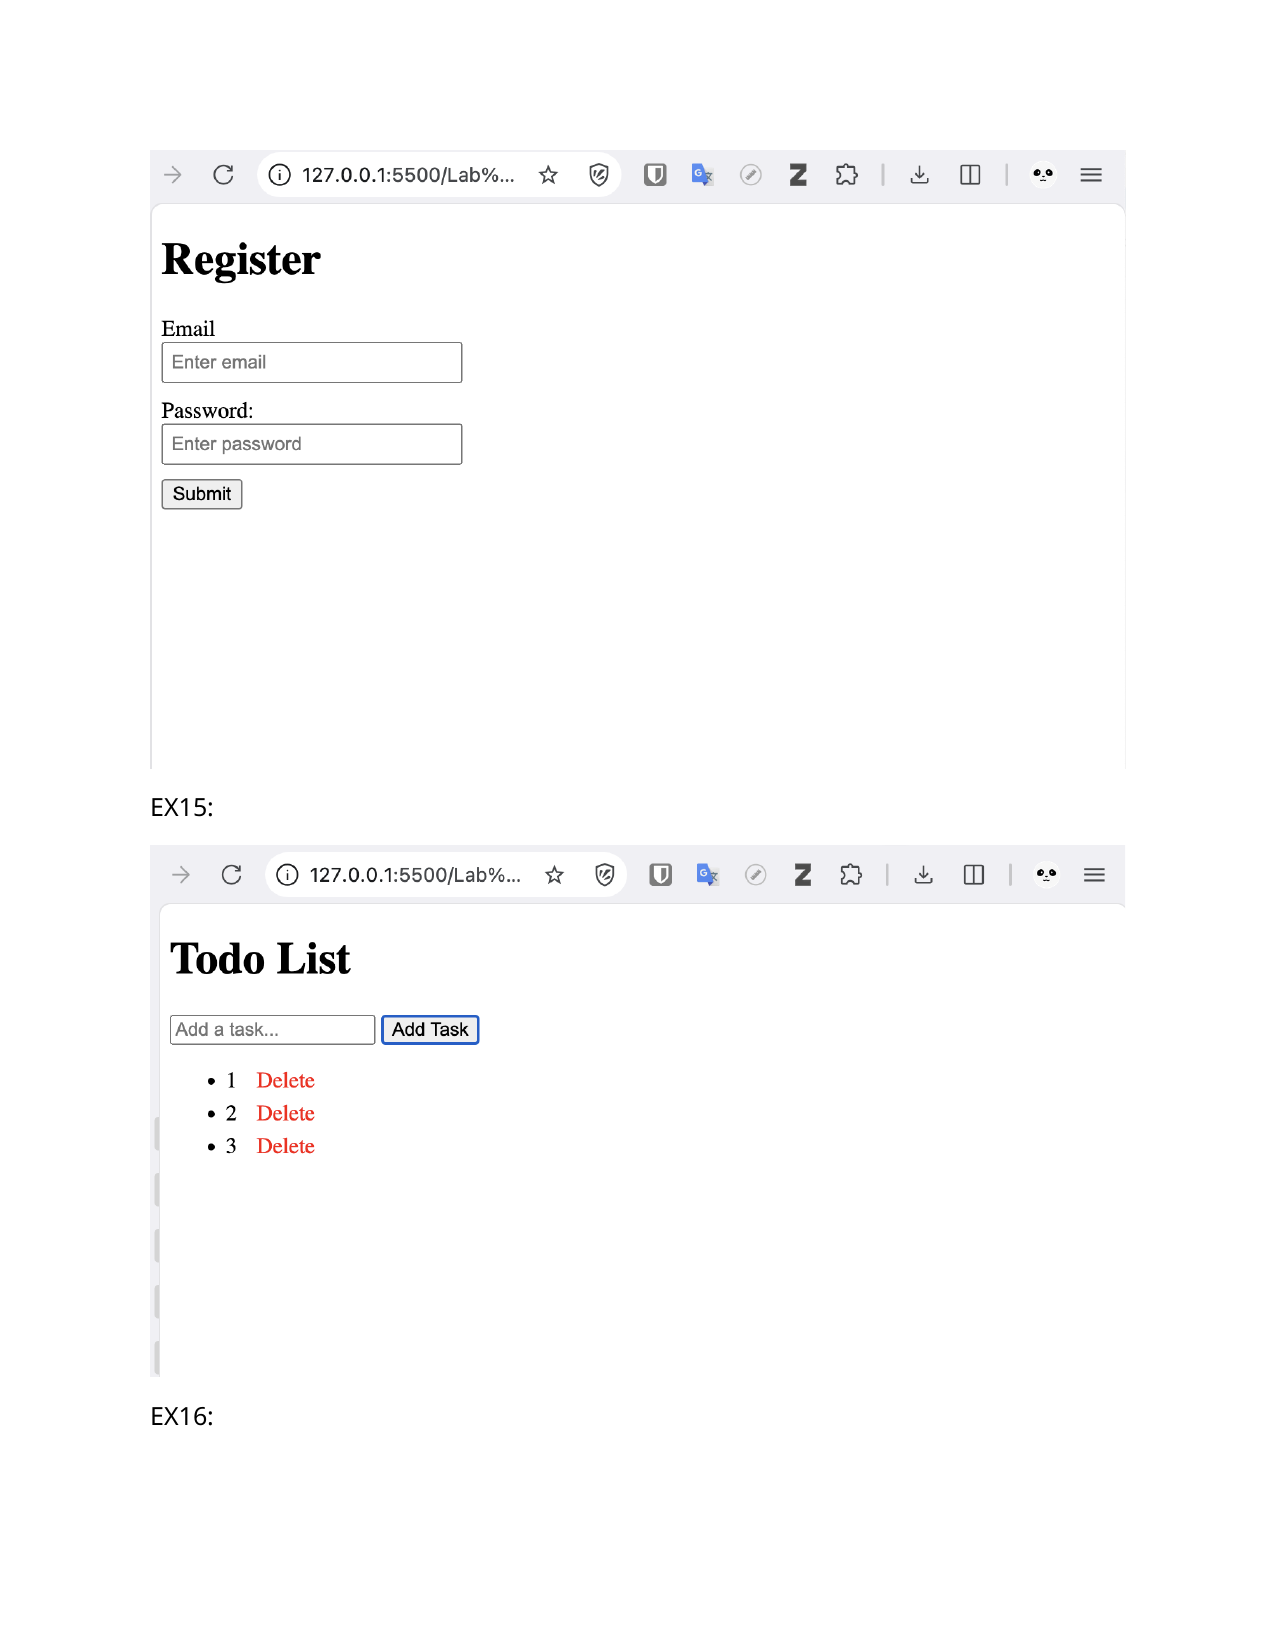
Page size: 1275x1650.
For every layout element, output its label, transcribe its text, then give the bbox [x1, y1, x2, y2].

text EX16: [150, 1398, 1125, 1432]
text EX15: [150, 790, 1125, 824]
picture [150, 150, 1125, 769]
picture [150, 845, 1125, 1377]
